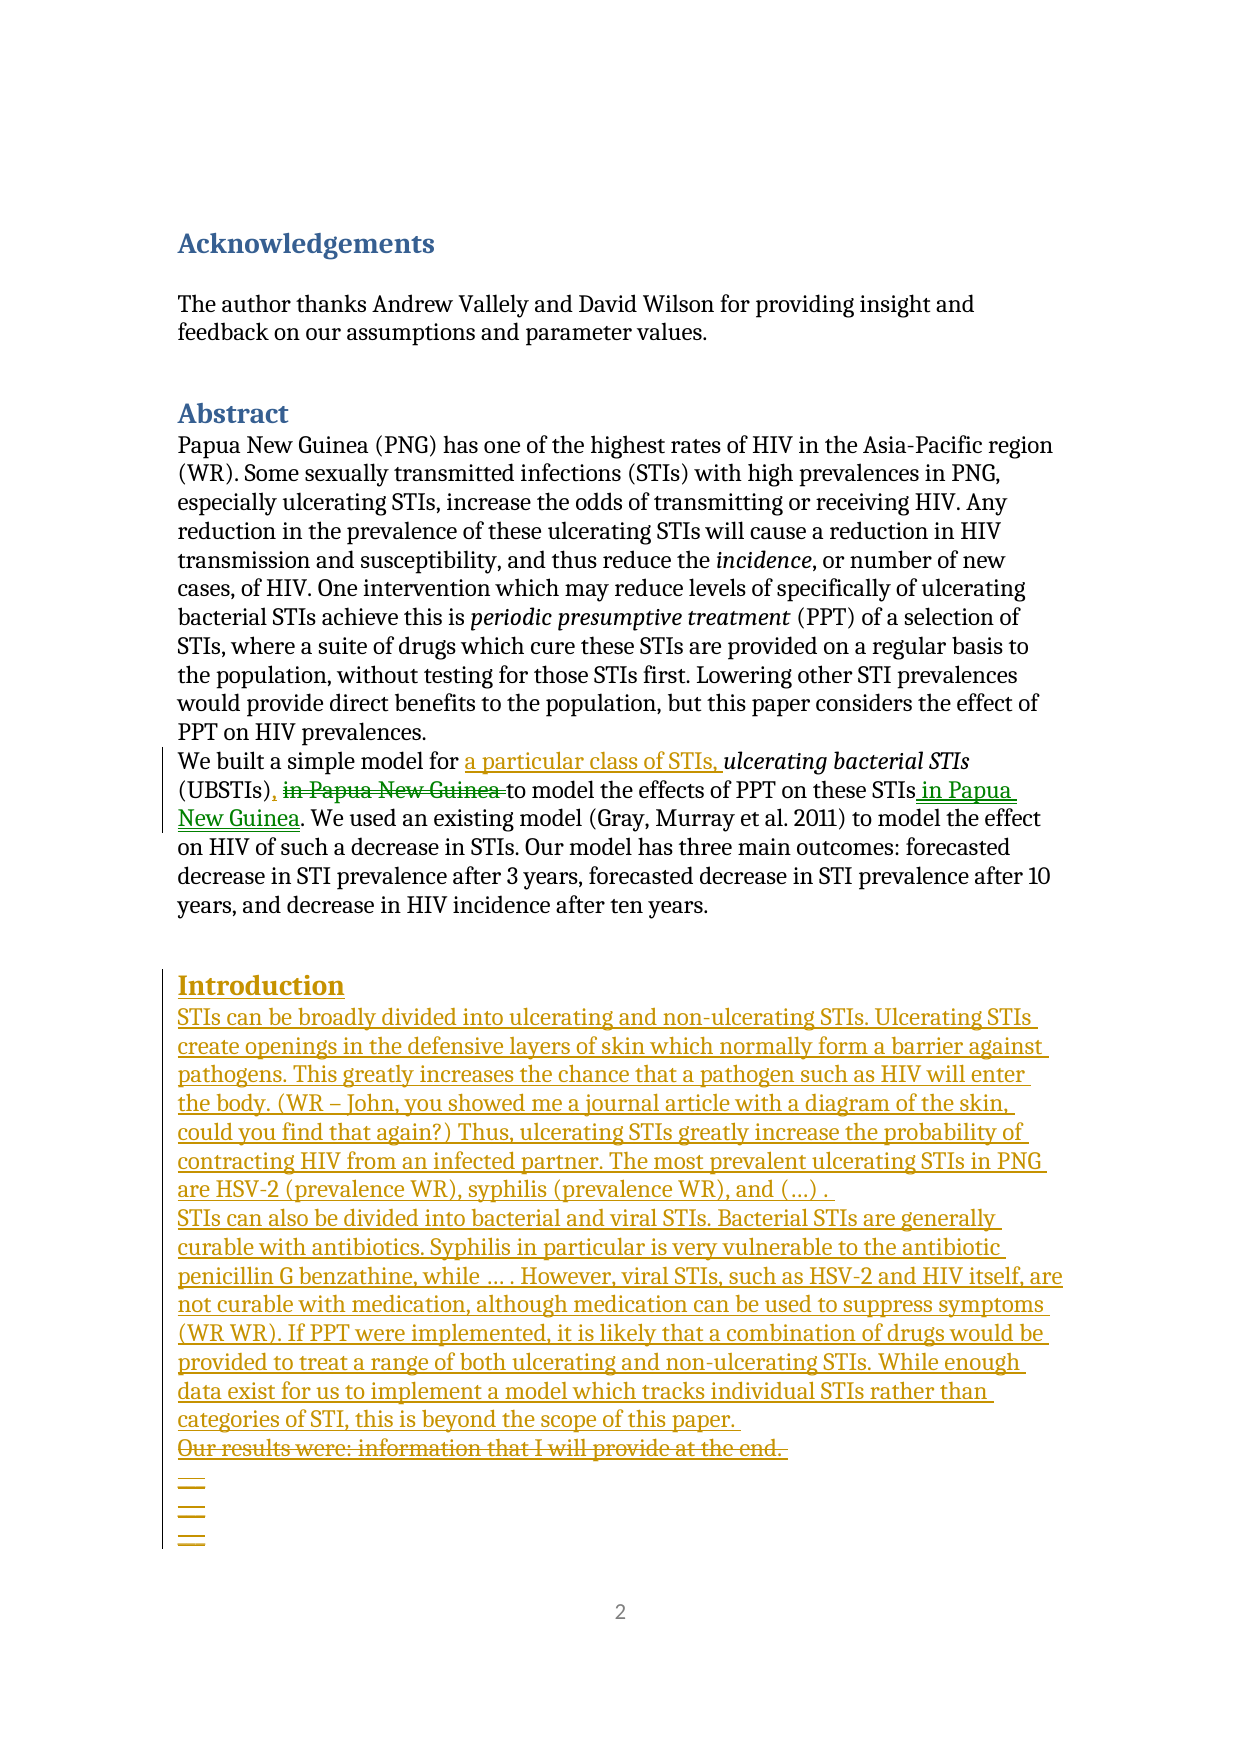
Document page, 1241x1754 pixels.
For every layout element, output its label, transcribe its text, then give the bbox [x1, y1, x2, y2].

text The author thanks Andrew Vallely and David Wilson for providing insight and feedback on our assumptions and parameter values. [177, 289, 1063, 347]
subtitle Acknowledgements [177, 227, 1063, 261]
text We built a simple model for ulcerating bacterial STIs (UBSTIs) to model the effects of PPT on these STIs. We used an existing model (Gray, Murray et al. 2011) to model the effect on HIV of such a decrease in STIs. Our model has three main outcomes: forecasted decrease in STI prevalence after 3 years, forecasted decrease in STI prevalence after 10 years, and decrease in HIV incidence after ten years. [177, 747, 1063, 919]
text Papua New Guinea (PNG) has one of the highest rates of HIV in the Asia-Pacific region (WR). Some sexually transmitted infections (STIs) with high prevalences in PNG, especially ulcerating STIs, increase the odds of transmitting or receiving HIV. Any reduction in the prevalence of these ulcerating STIs will cause a reduction in HIV transmission and susceptibility, and thus reduce the incidence, or number of new cases, of HIV. One intervention which may reduce levels of specifically of ulcerating bacterial STIs achieve this is periodic presumptive treatment (PPT) of a selection of STIs, where a suite of drugs which cure these STIs are provided on a regular basis to the population, without testing for those STIs first. Lowering other STI prevalences would provide direct benefits to the population, but this paper considers the effect of PPT on HIV prevalences. [177, 431, 1063, 747]
subtitle Abstract [177, 397, 1063, 431]
